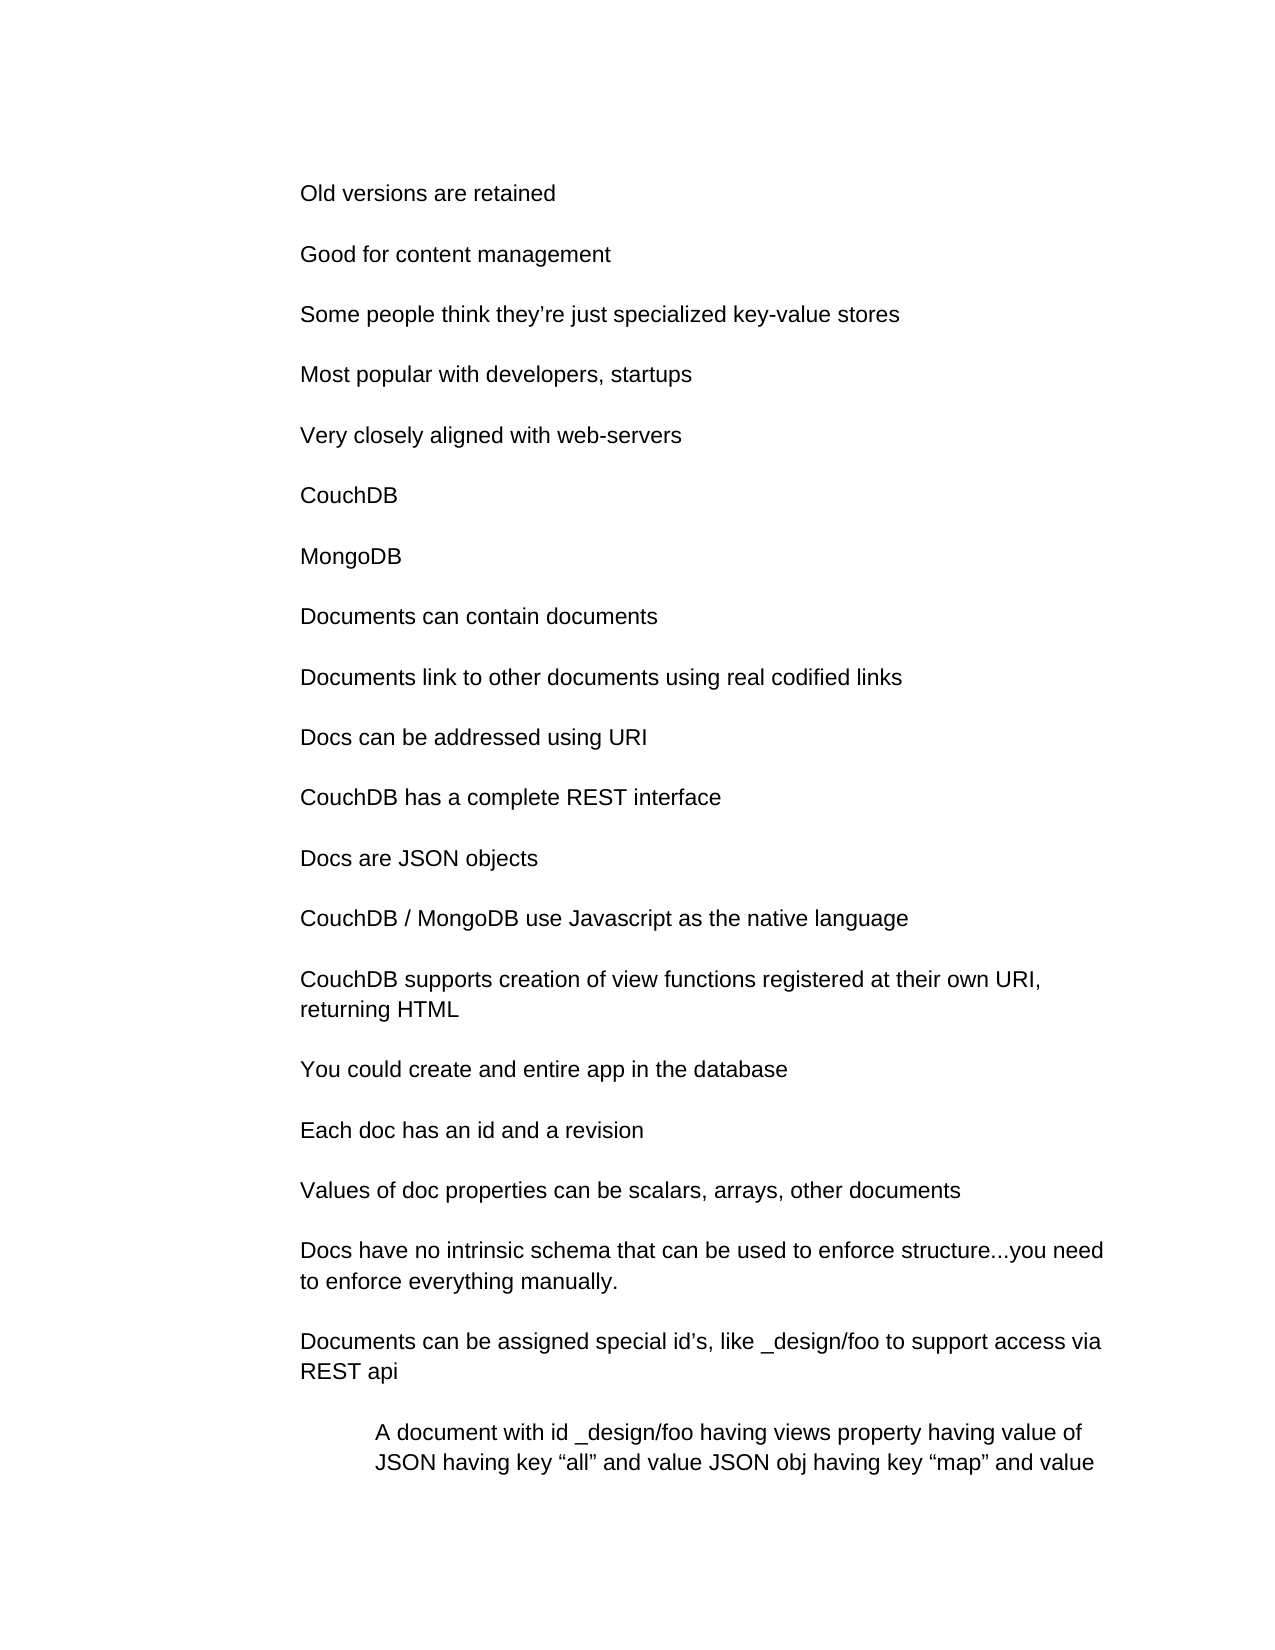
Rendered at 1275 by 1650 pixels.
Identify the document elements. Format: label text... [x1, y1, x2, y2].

text Some people think they’re just specialized key-value stores [300, 301, 1125, 327]
text Values of doc properties can be scalars, arrays, other documents [300, 1177, 1125, 1203]
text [375, 1419, 1125, 1475]
text Documents can be assigned special id’s, like _design/foo to support access via REST api [300, 1328, 1125, 1385]
text Documents link to other documents using real codified links [300, 663, 1125, 690]
text Very closely aligned with web-servers [300, 422, 1125, 448]
text CouchDB has a complete REST interface [300, 784, 1125, 811]
text Documents can contain documents [300, 603, 1125, 629]
text Docs have no intrinsic schema that can be used to enforce structure...you need to enforce everything manually. [300, 1237, 1125, 1294]
text MongoDB [300, 543, 1125, 569]
text You could create and entire app in the database [300, 1056, 1125, 1083]
text Docs can be addressed using URI [300, 724, 1125, 750]
text CouchDB / MongoDB use Javascript as the native language [300, 905, 1125, 932]
text CouchDB supports creation of view functions registered at their own URI, returning HTML [300, 966, 1125, 1022]
text CouchDB [300, 482, 1125, 509]
text Old versions are retained [300, 180, 1125, 207]
text Good for content management [300, 241, 1125, 267]
text Each doc has an id and a revision [300, 1117, 1125, 1143]
text Most popular with developers, startups [300, 361, 1125, 388]
text Docs are JSON objects [300, 845, 1125, 871]
